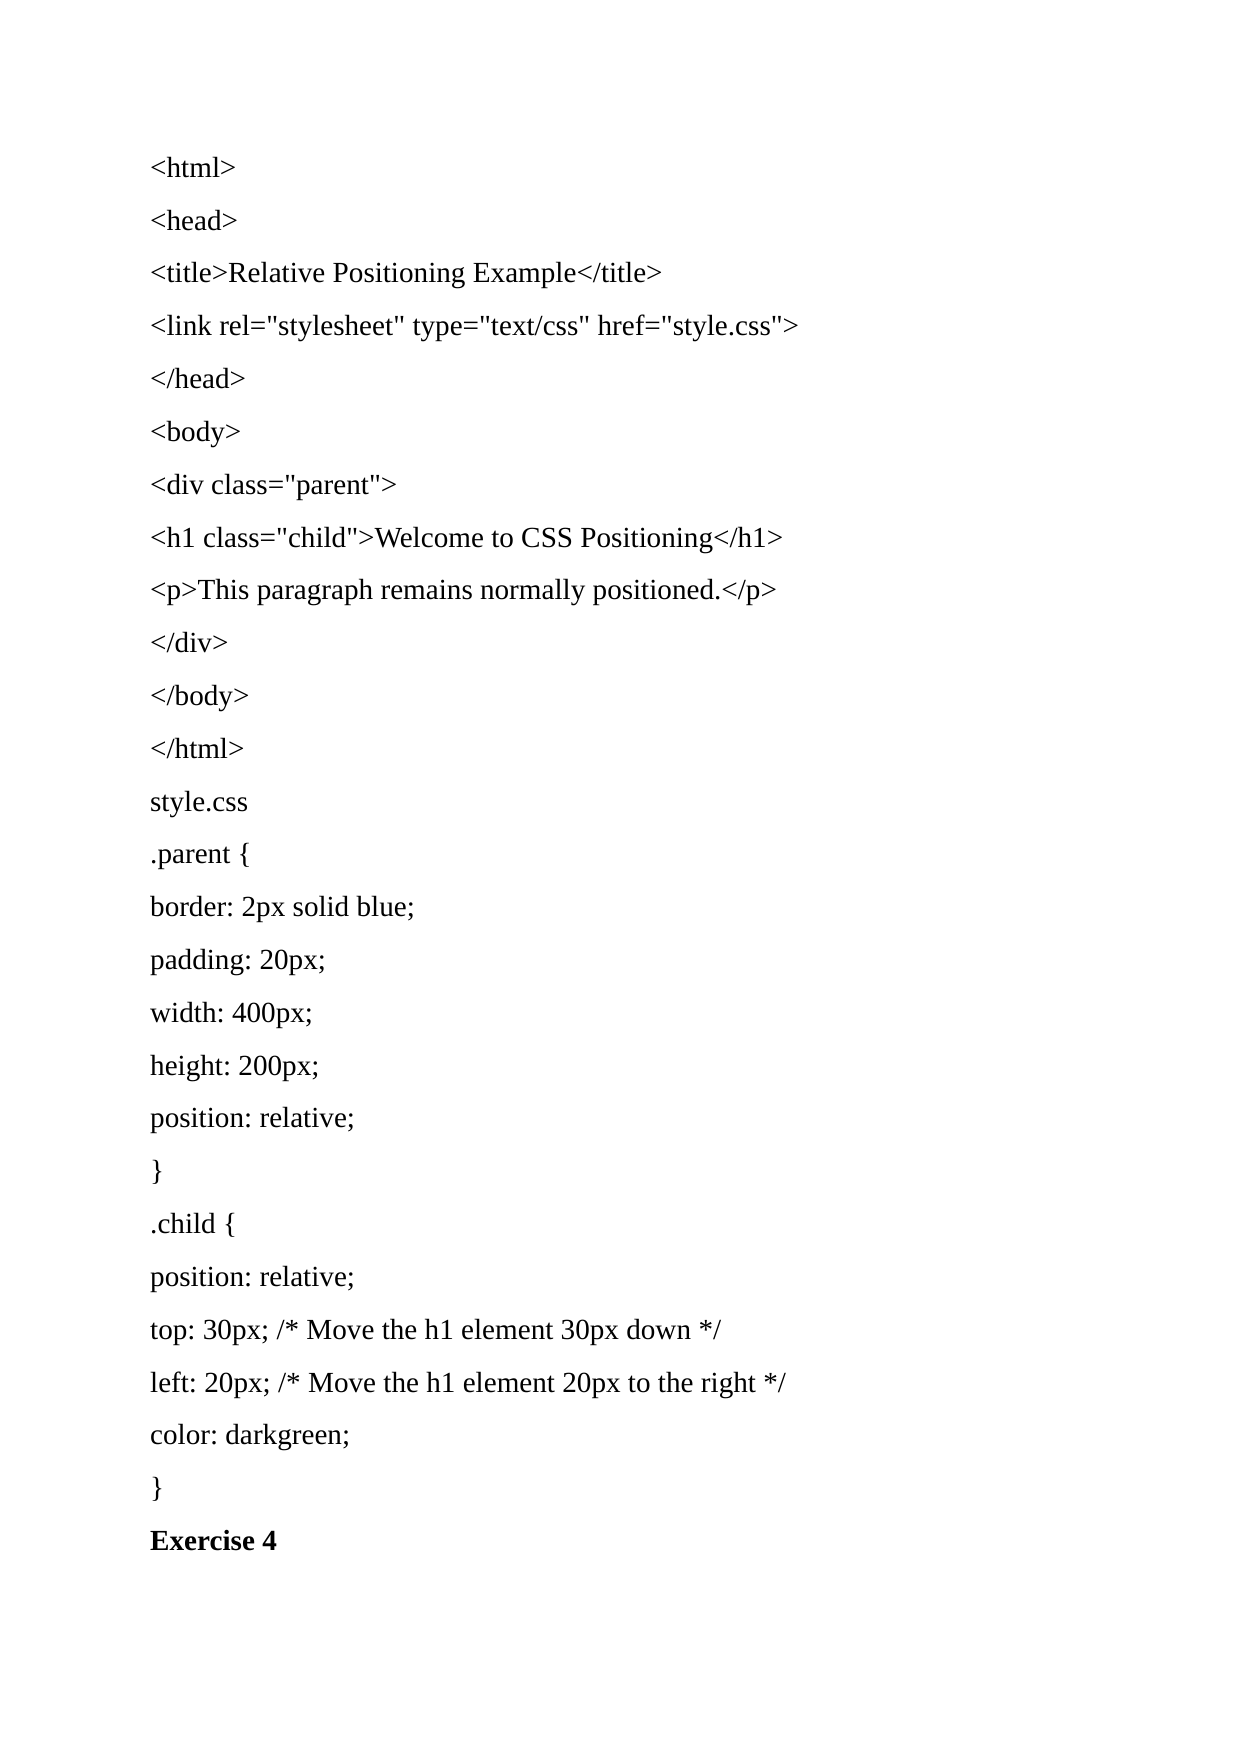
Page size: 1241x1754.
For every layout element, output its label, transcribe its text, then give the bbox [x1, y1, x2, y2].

text <head> [150, 203, 1090, 236]
text .parent { [150, 837, 1090, 870]
text padding: 20px; [150, 942, 1090, 976]
text .child { [150, 1206, 1090, 1240]
text color: darkgreen; [150, 1417, 1090, 1451]
text } [150, 1153, 1090, 1187]
text <div class="parent"> [150, 467, 1090, 500]
text position: relative; [150, 1101, 1090, 1134]
text left: 20px; /* Move the h1 element 20px to the right */ [150, 1365, 1090, 1398]
text <title>Relative Positioning Example</title> [150, 256, 1090, 289]
text <link rel="stylesheet" type="text/css" href="style.css"> [150, 308, 1090, 342]
text <p>This paragraph remains normally positioned.</p> [150, 572, 1090, 606]
text <body> [150, 414, 1090, 448]
text border: 2px solid blue; [150, 889, 1090, 923]
text </html> [150, 731, 1090, 764]
text position: relative; [150, 1259, 1090, 1293]
text </div> [150, 625, 1090, 659]
text height: 200px; [150, 1048, 1090, 1081]
text top: 30px; /* Move the h1 element 30px down */ [150, 1312, 1090, 1345]
text } [150, 1470, 1090, 1504]
text </head> [150, 361, 1090, 395]
text <h1 class="child">Welcome to CSS Positioning</h1> [150, 520, 1090, 553]
text <html> [150, 150, 1090, 183]
text style.css [150, 784, 1090, 817]
text Exercise 4 [150, 1523, 1090, 1557]
text </body> [150, 678, 1090, 712]
text width: 400px; [150, 995, 1090, 1028]
